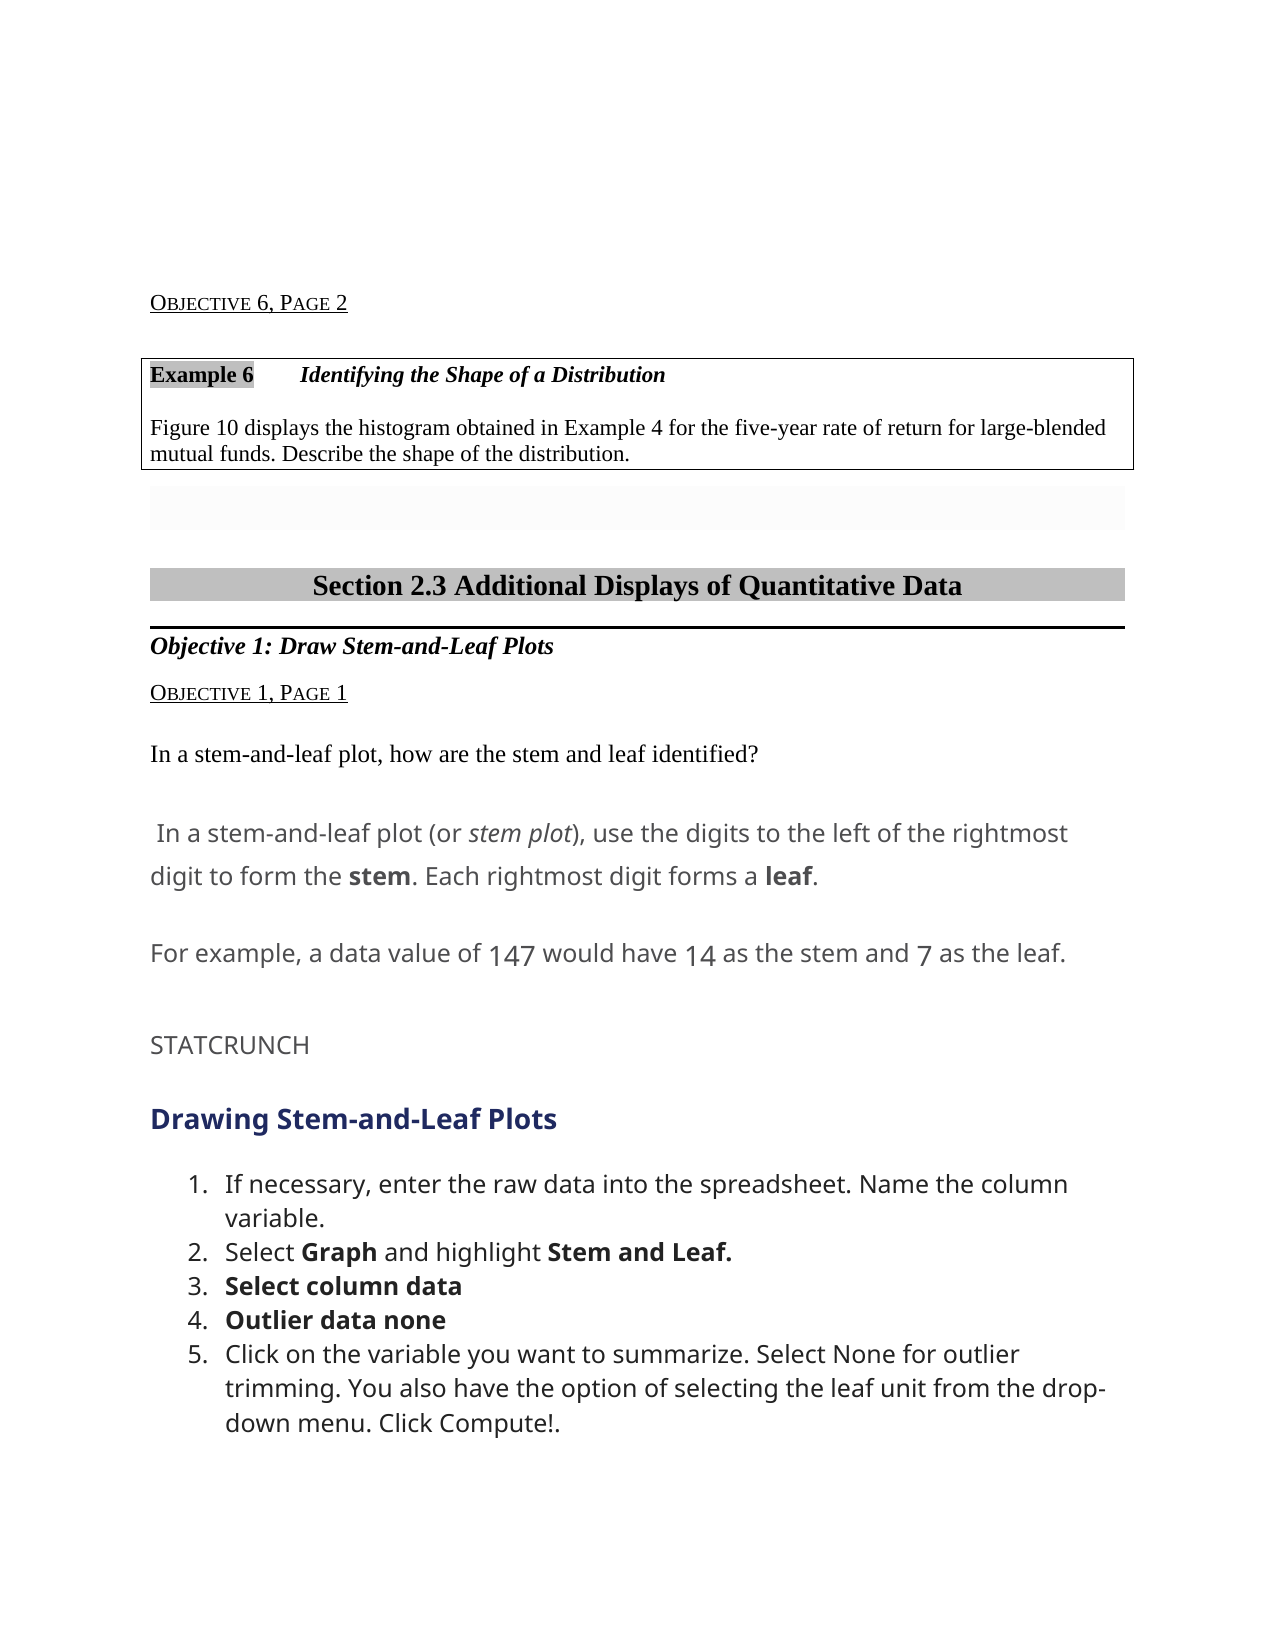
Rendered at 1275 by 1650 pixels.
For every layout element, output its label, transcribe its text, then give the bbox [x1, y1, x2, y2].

text Drawing Stem-and-Leaf Plots [150, 1099, 1125, 1138]
text Example 6 Identifying the Shape of a Distribution [142, 359, 1133, 388]
text Objective 6, Page 2 [150, 289, 1125, 315]
text Objective 1, Page 1 [150, 679, 1125, 706]
text For example, a data value of 147 would have 14 as the stem and 7 as the leaf. [150, 931, 1125, 974]
text In a stem-and-leaf plot (or stem plot), use the digits to the left of the rightmost digit to form the stem. Each rightmost digit forms a leaf. [150, 806, 1125, 893]
text Figure 10 displays the histogram obtained in Example 4 for the five-year rate of return for large-blended mutual funds. Describe the shape of the distribution. [142, 411, 1133, 469]
list Select Graph and highlight Stem and Leaf. [187, 1235, 1125, 1269]
list Outlier data none [187, 1303, 1125, 1337]
text Objective 1: Draw Stem-and-Leaf Plots [150, 629, 1125, 660]
list Select column data [187, 1269, 1125, 1303]
text STATCRUNCH [150, 1018, 1125, 1062]
text Section 2.3 Additional Displays of Quantitative Data [150, 568, 1125, 601]
text In a stem-and-leaf plot, how are the stem and leaf identified? [150, 724, 1125, 768]
list Click on the variable you want to summarize. Select None for outlier trimming. You also have the option of selecting the leaf unit from the drop-down menu. Click Compute!. [187, 1337, 1125, 1439]
list If necessary, enter the raw data into the spreadsheet. Name the column variable. [187, 1167, 1125, 1235]
